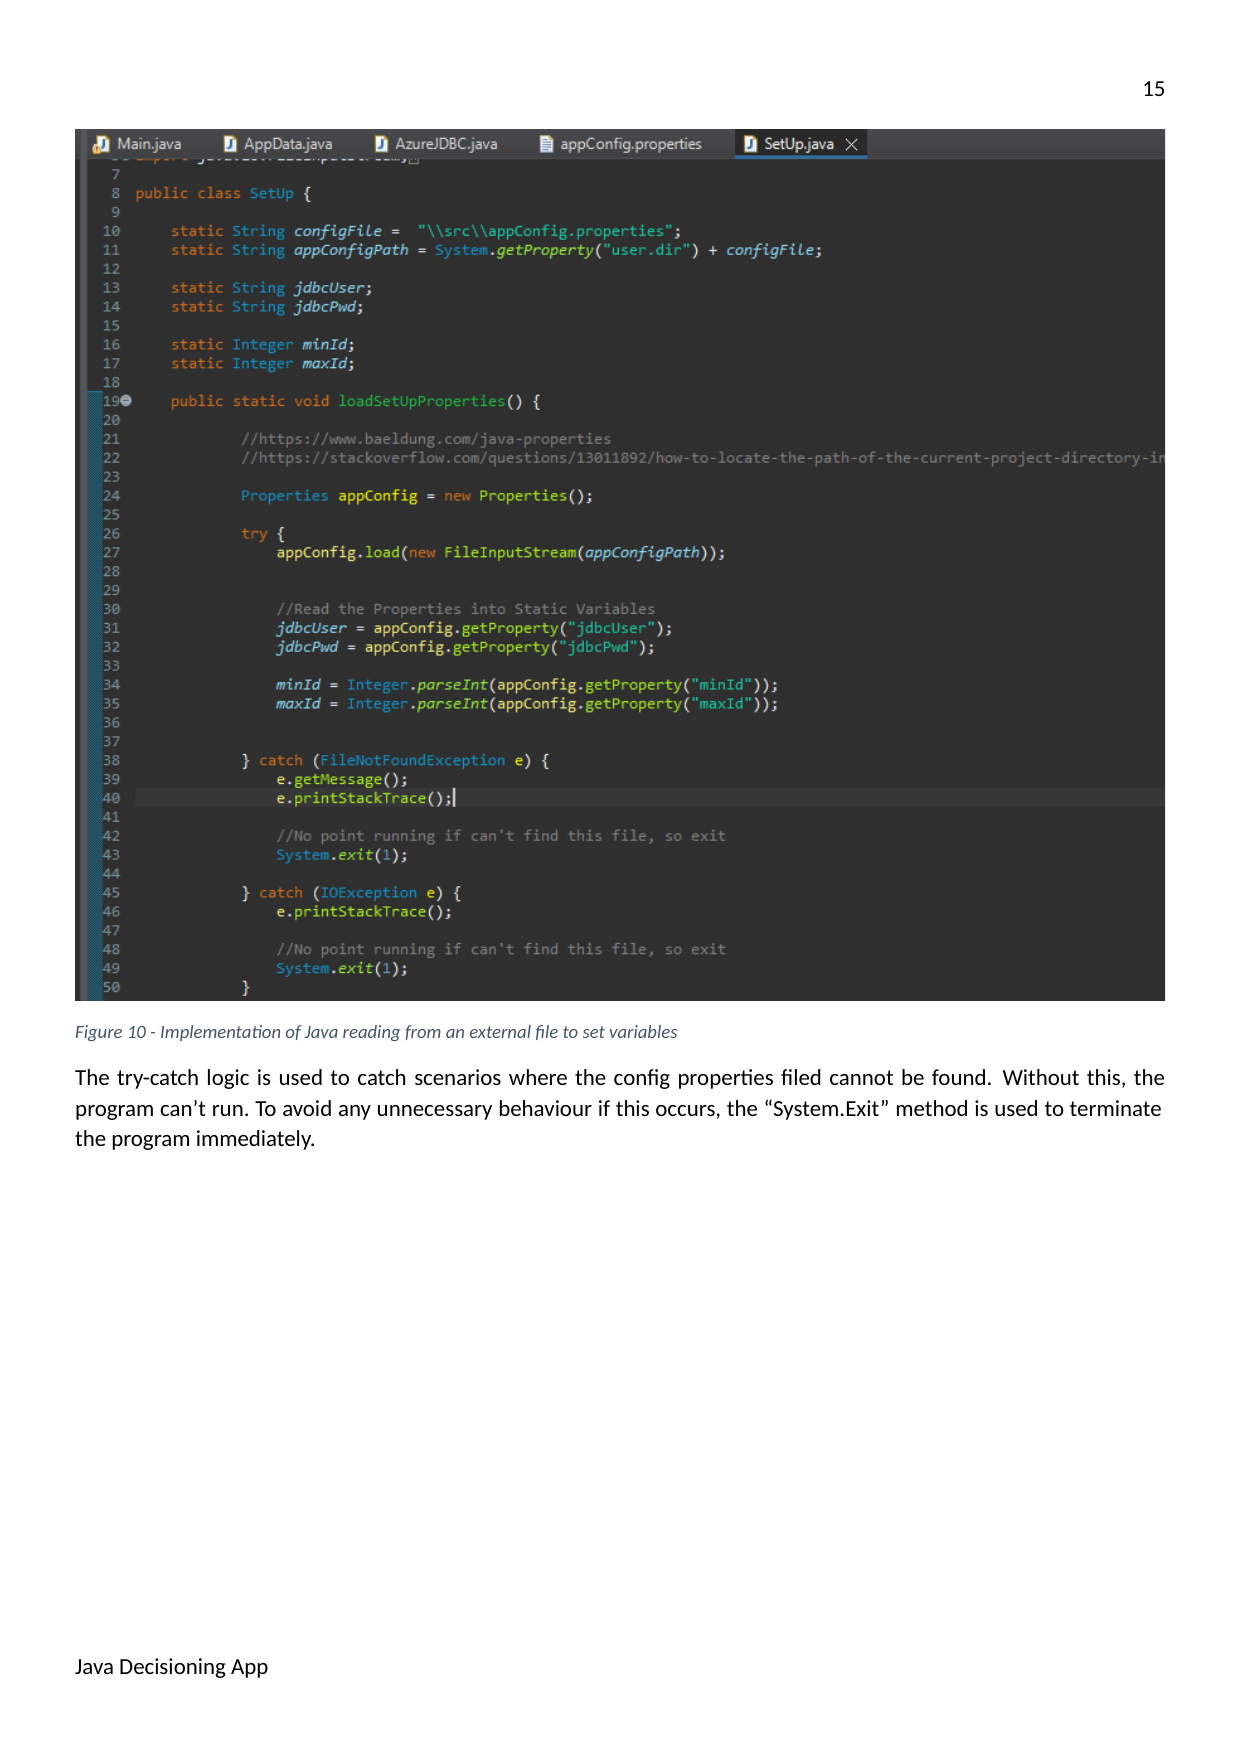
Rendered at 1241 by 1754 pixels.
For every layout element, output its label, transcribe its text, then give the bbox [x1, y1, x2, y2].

picture [75, 129, 1166, 1001]
text Figure 10 - Implementation of Java reading from an external file to set variables [75, 1020, 1165, 1043]
text The try-catch logic is used to catch scenarios where the config properties filed cannot be found. Without this, the program can’t run. To avoid any unnecessary behaviour if this occurs, the “System.Exit” method is used to terminate the program immediately. [75, 1063, 1165, 1152]
